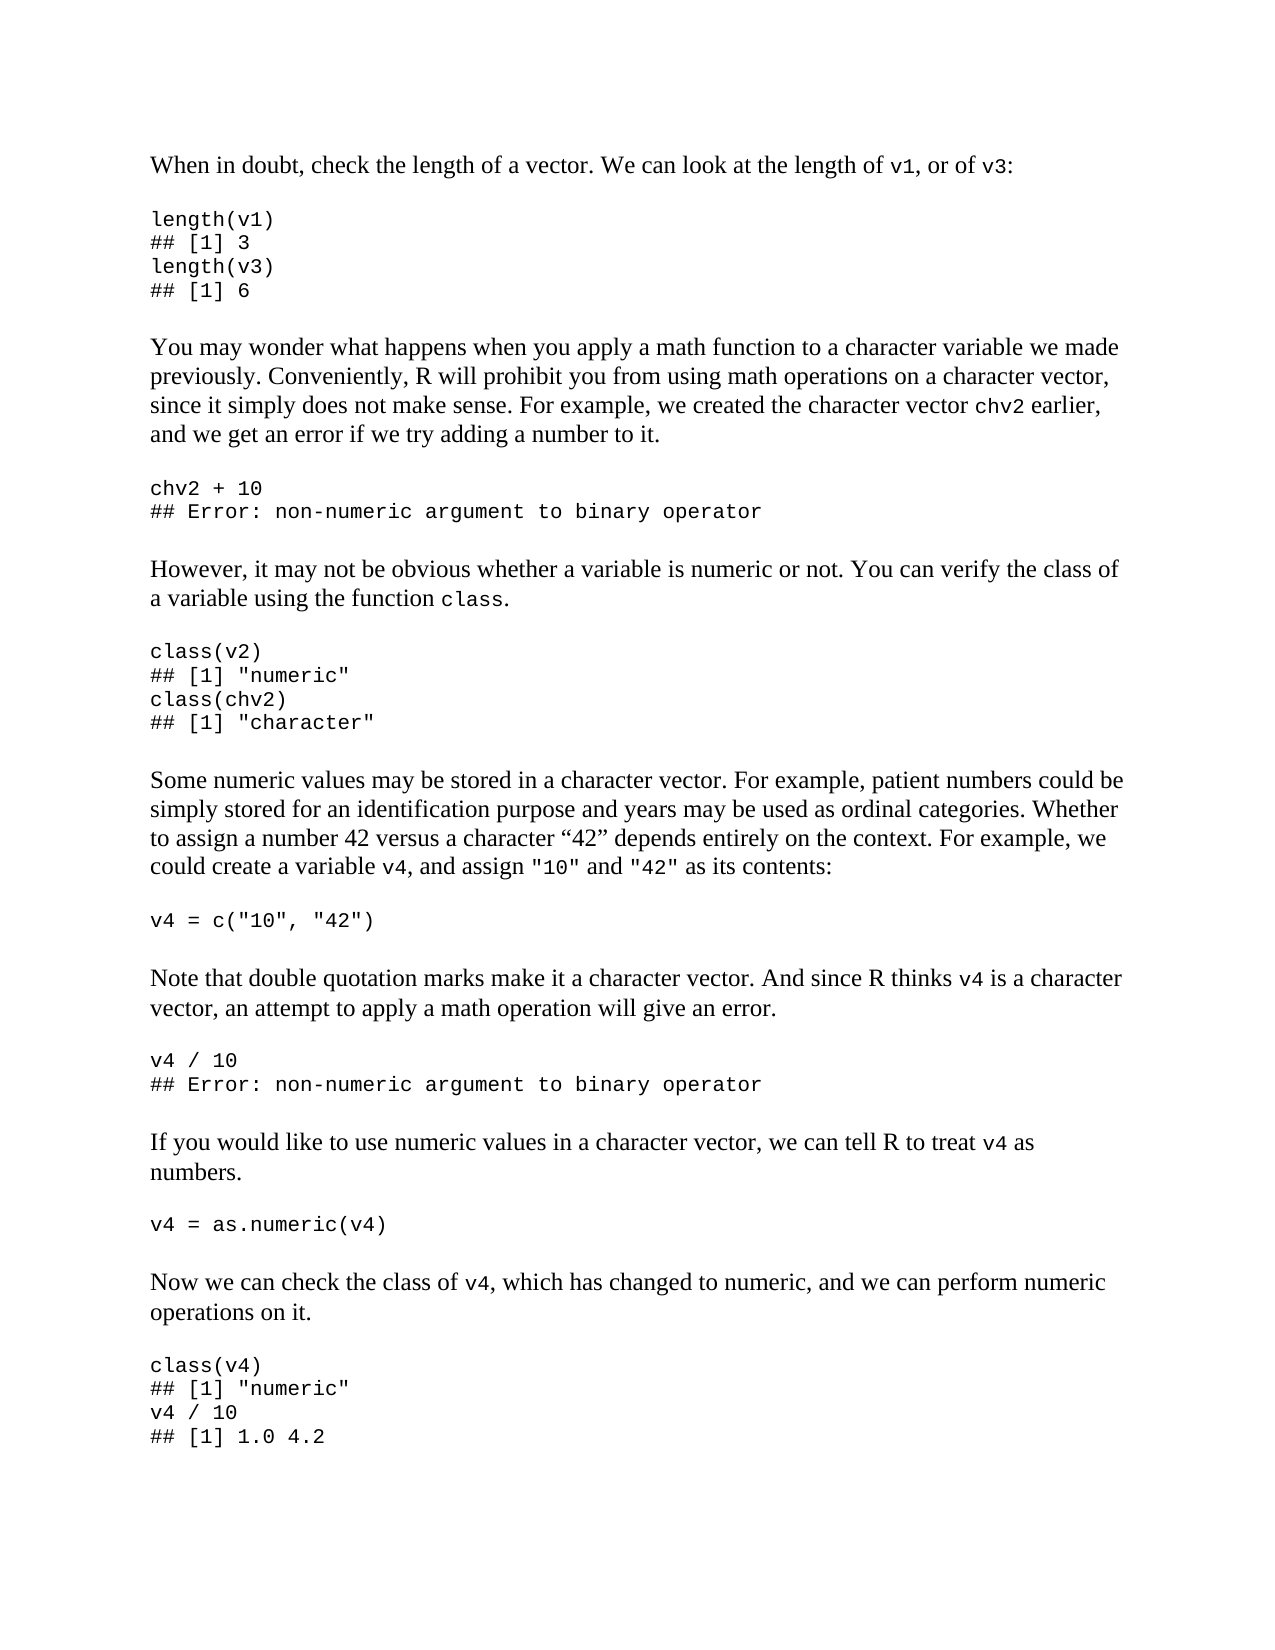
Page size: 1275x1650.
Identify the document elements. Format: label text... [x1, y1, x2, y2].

text v4 = c("10", "42") [150, 910, 1125, 934]
text length(v1) [150, 209, 1125, 232]
text v4 / 10 [150, 1051, 1125, 1074]
text Some numeric values may be stored in a character vector. For example, patient numbers could be simply stored for an identification purpose and years may be used as ordinal categories. Whether to assign a number 42 versus a character “42” depends entirely on the context. For example, we could create a variable v4, and assign "10" and "42" as its contents: [150, 765, 1125, 881]
text ## [1] 1.0 4.2 [150, 1426, 1125, 1449]
text class(v2) [150, 641, 1125, 665]
text ## [1] "numeric" [150, 1378, 1125, 1402]
text Note that double quotation marks make it a character vector. And since R thinks v4 is a character vector, an attempt to apply a math operation will give an error. [150, 963, 1125, 1021]
text When in doubt, check the length of a vector. We can look at the length of v1, or of v3: [150, 150, 1125, 179]
text ## Error: non-numeric argument to binary operator [150, 1074, 1125, 1098]
text class(chv2) [150, 689, 1125, 712]
text You may wonder what happens when you apply a math function to a character variable we made previously. Conveniently, R will prohibit you from using math operations on a character vector, since it simply does not make sense. For example, we created the character vector chv2 earlier, and we get an error if we try adding a number to it. [150, 332, 1125, 448]
text Now we can check the class of v4, which has changed to numeric, and we can perform numeric operations on it. [150, 1267, 1125, 1326]
text ## [1] "character" [150, 712, 1125, 736]
text class(v4) [150, 1355, 1125, 1378]
text ## [1] "numeric" [150, 665, 1125, 689]
text v4 / 10 [150, 1402, 1125, 1426]
text However, it may not be obvious whether a variable is numeric or not. You can verify the class of a variable using the function class. [150, 554, 1125, 612]
text ## Error: non-numeric argument to binary operator [150, 501, 1125, 525]
text If you would like to use numeric values in a character vector, we can tell R to treat v4 as numbers. [150, 1127, 1125, 1185]
text ## [1] 3 [150, 232, 1125, 256]
text ## [1] 6 [150, 280, 1125, 303]
text v4 = as.numeric(v4) [150, 1214, 1125, 1238]
text length(v3) [150, 256, 1125, 280]
text chv2 + 10 [150, 477, 1125, 501]
